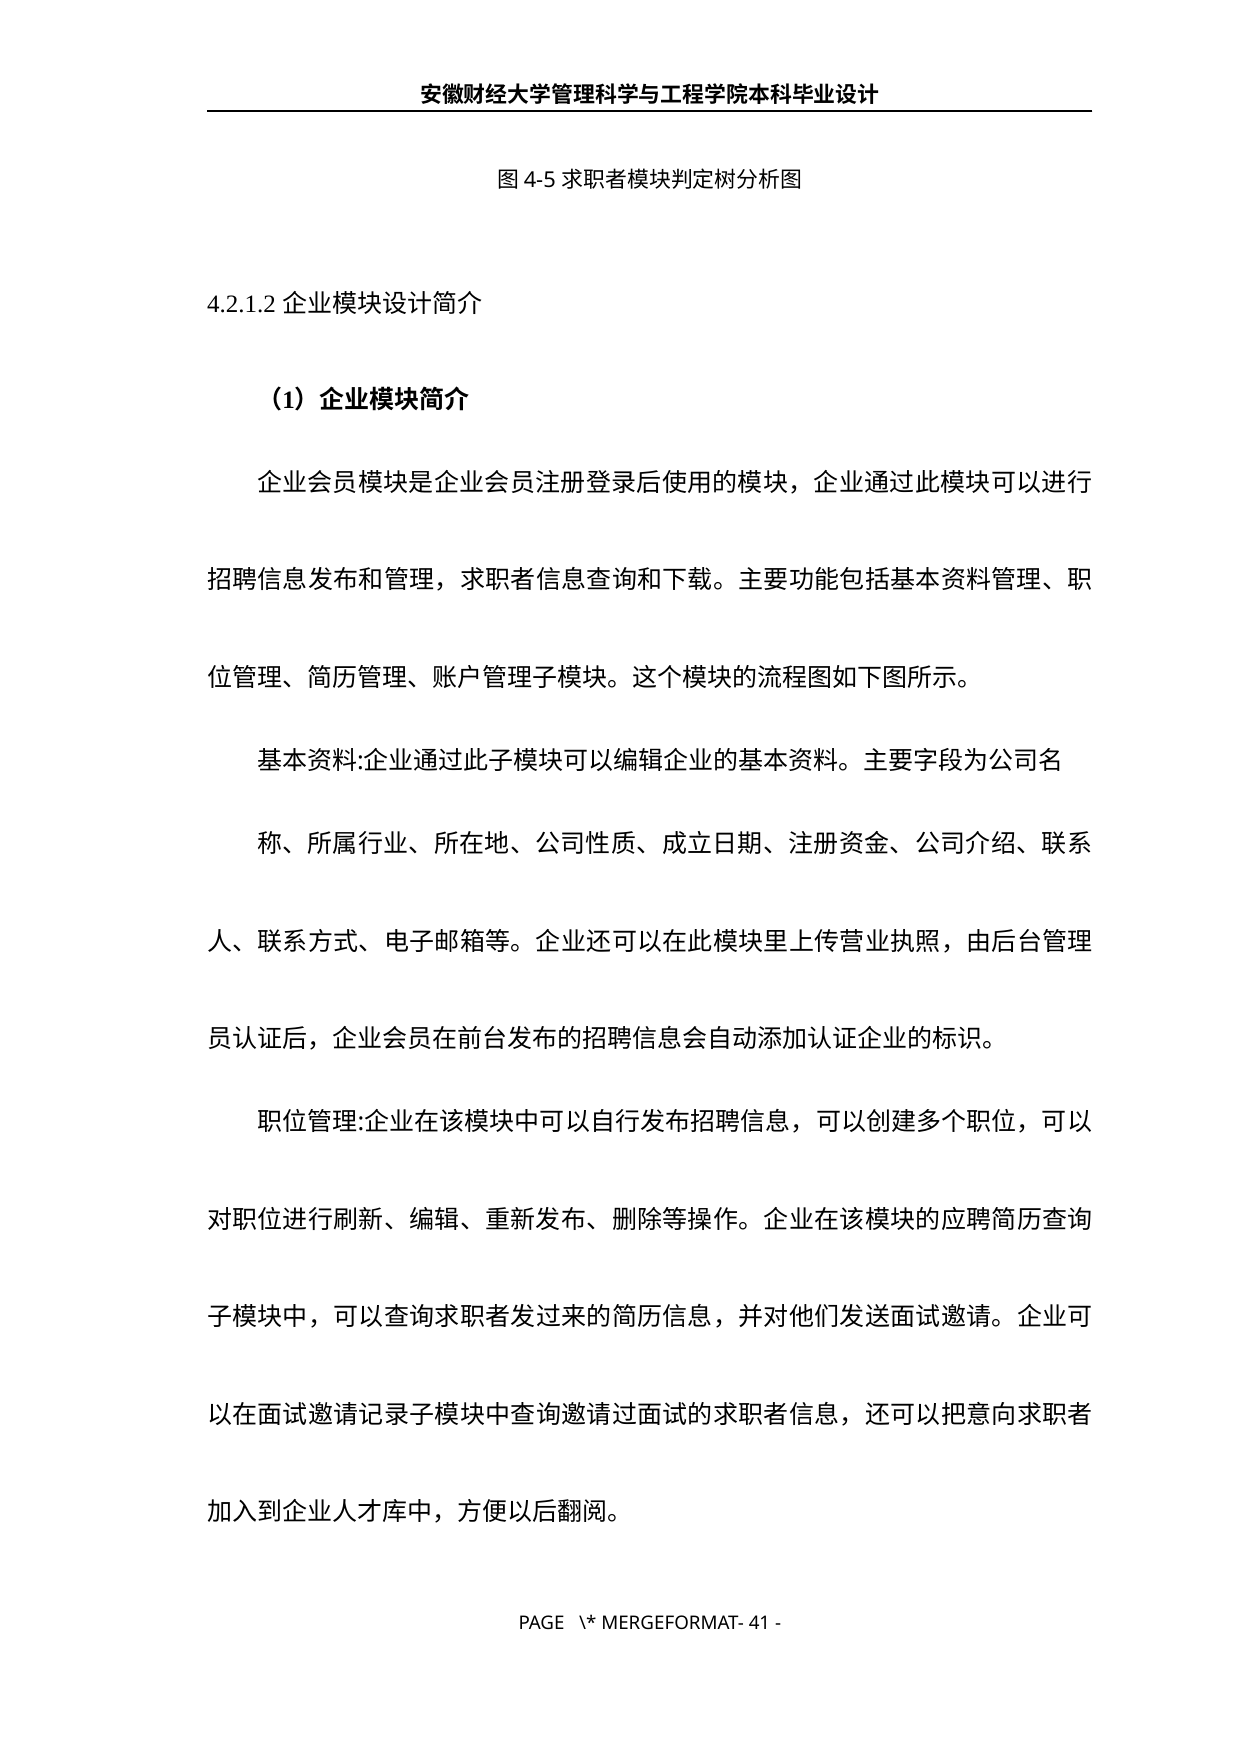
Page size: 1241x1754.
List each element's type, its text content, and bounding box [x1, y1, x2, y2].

subtitle 4.2.1.2 企业模块设计简介 [207, 269, 1092, 334]
text （1）企业模块简介 [207, 365, 1092, 430]
text 企业会员模块是企业会员注册登录后使用的模块，企业通过此模块可以进行招聘信息发布和管理，求职者信息查询和下载。主要功能包括基本资料管理、职位管理、简历管理、账户管理子模块。这个模块的流程图如下图所示。 [207, 448, 1092, 708]
text 称、所属行业、所在地、公司性质、成立日期、注册资金、公司介绍、联系人、联系方式、电子邮箱等。企业还可以在此模块里上传营业执照，由后台管理员认证后，企业会员在前台发布的招聘信息会自动添加认证企业的标识。 [207, 809, 1092, 1069]
text 基本资料:企业通过此子模块可以编辑企业的基本资料。主要字段为公司名 [207, 726, 1092, 791]
text 职位管理:企业在该模块中可以自行发布招聘信息，可以创建多个职位，可以对职位进行刷新、编辑、重新发布、删除等操作。企业在该模块的应聘简历查询子模块中，可以查询求职者发过来的简历信息，并对他们发送面试邀请。企业可以在面试邀请记录子模块中查询邀请过面试的求职者信息，还可以把意向求职者加入到企业人才库中，方便以后翻阅。 [207, 1087, 1092, 1542]
text 图4-5 求职者模块判定树分析图 [207, 162, 1092, 194]
